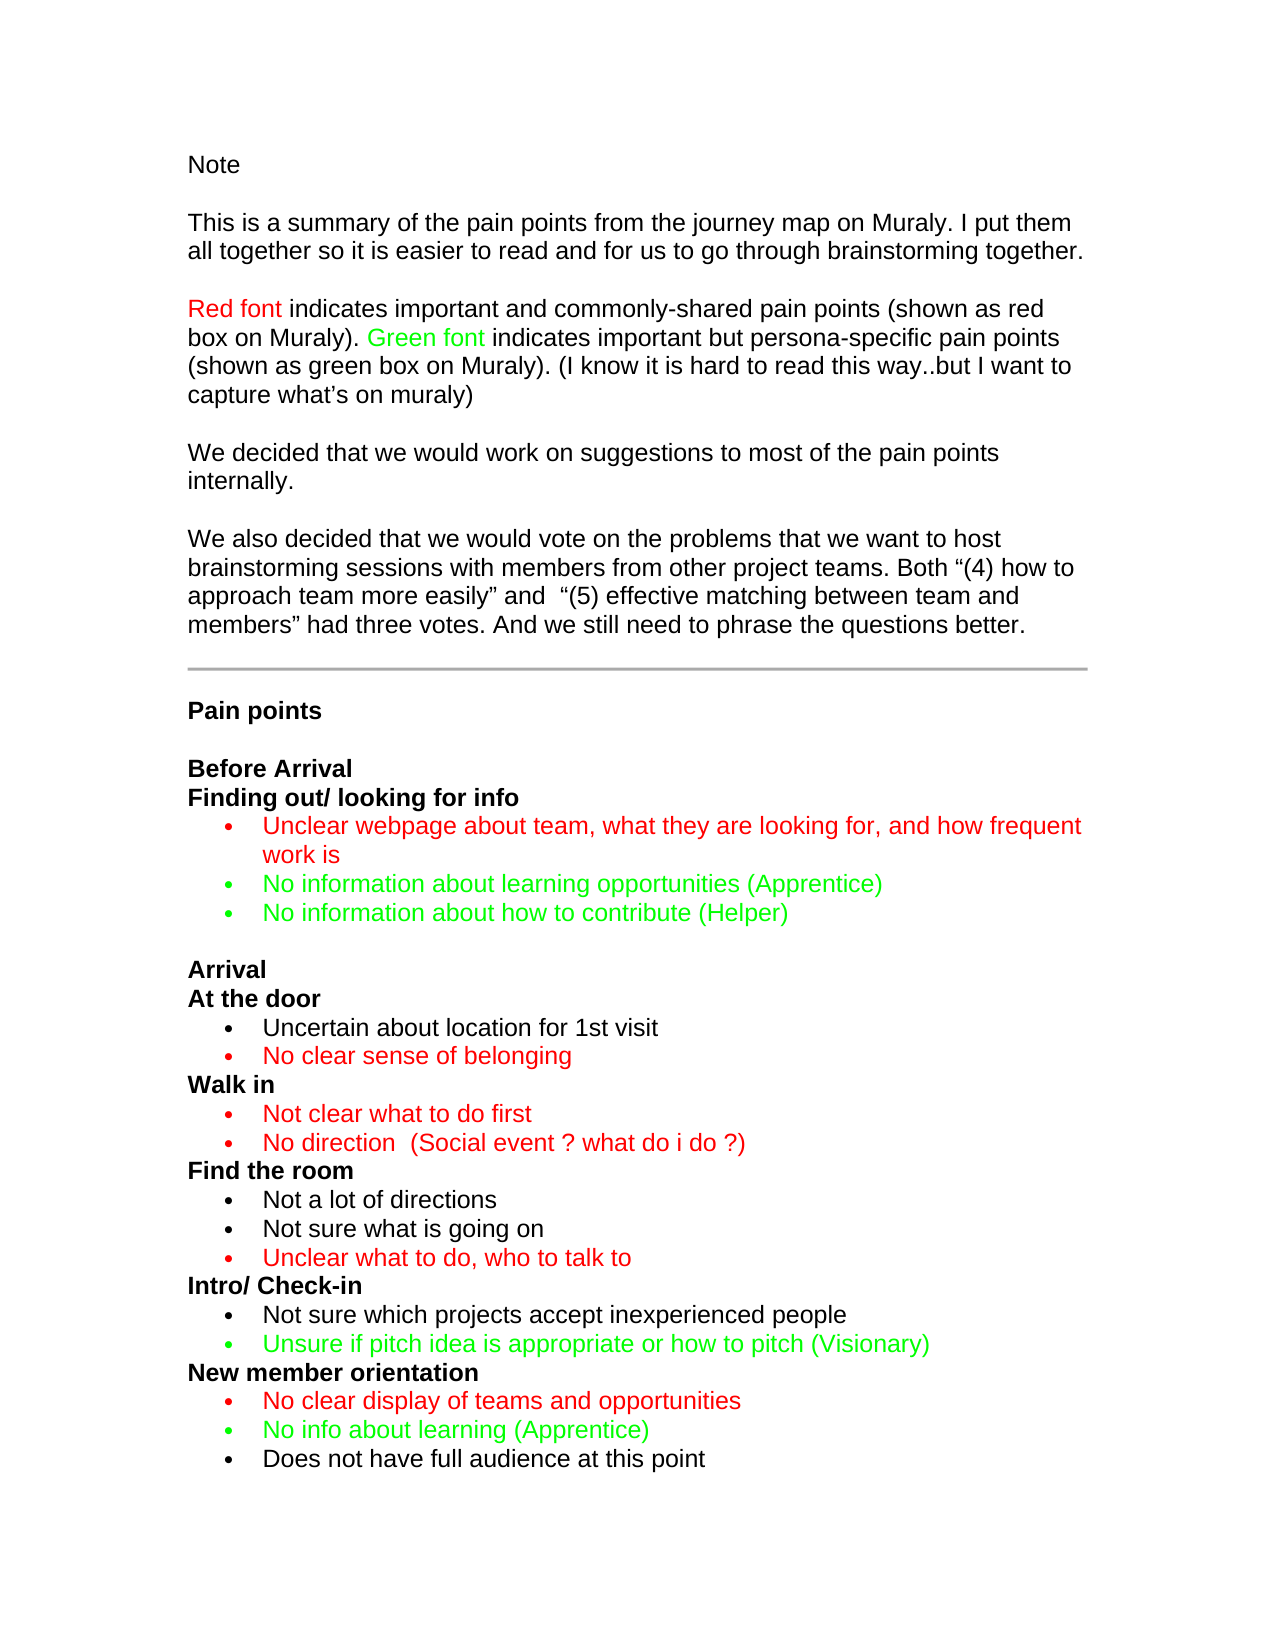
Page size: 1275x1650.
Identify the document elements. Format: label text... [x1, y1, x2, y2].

list Does not have full audience at this point [225, 1444, 1087, 1472]
list Unclear what to do, who to talk to [225, 1242, 1087, 1271]
list Unclear webpage about team, what they are looking for, and how frequent work is [225, 811, 1087, 869]
text Walk in [187, 1070, 1087, 1099]
text We also decided that we would vote on the problems that we want to host brainstorming sessions with members from other project teams. Both “(4) how to approach team more easily” and “(5) effective matching between team and members” had three votes. And we still need to phrase the questions better. [187, 524, 1087, 639]
text Note [187, 150, 1087, 179]
text Red font indicates important and commonly-shared pain points (shown as red box on Muraly). Green font indicates important but persona-specific pain points (shown as green box on Muraly). (I know it is hard to read this way..but I want to capture what’s on muraly) [187, 294, 1087, 409]
text Finding out/ looking for info [187, 782, 1087, 811]
text New member orientation [187, 1357, 1087, 1386]
list No information about how to contribute (Helper) [225, 897, 1087, 926]
text We decided that we would work on suggestions to most of the pain points internally. [187, 437, 1087, 495]
list Uncertain about location for 1st visit [225, 1012, 1087, 1041]
text Find the room [187, 1156, 1087, 1185]
text Arrival [187, 955, 1087, 984]
text Intro/ Check-in [187, 1271, 1087, 1300]
list Not a lot of directions [225, 1185, 1087, 1214]
text This is a summary of the pain points from the journey map on Muraly. I put them all together so it is easier to read and for us to go through brainstorming together. [187, 207, 1087, 265]
list No direction (Social event ? what do i do ?) [225, 1127, 1087, 1156]
text Pain points [187, 696, 1087, 725]
list Unsure if pitch idea is appropriate or how to pitch (Visionary) [225, 1329, 1087, 1357]
list No information about learning opportunities (Apprentice) [225, 869, 1087, 897]
list No info about learning (Apprentice) [225, 1415, 1087, 1444]
list No clear display of teams and opportunities [225, 1386, 1087, 1415]
list No clear sense of belonging [225, 1041, 1087, 1070]
list Not sure what is going on [225, 1214, 1087, 1242]
list Not sure which projects accept inexperienced people [225, 1300, 1087, 1329]
text Before Arrival [187, 754, 1087, 782]
text At the door [187, 984, 1087, 1012]
list Not clear what to do first [225, 1099, 1087, 1127]
